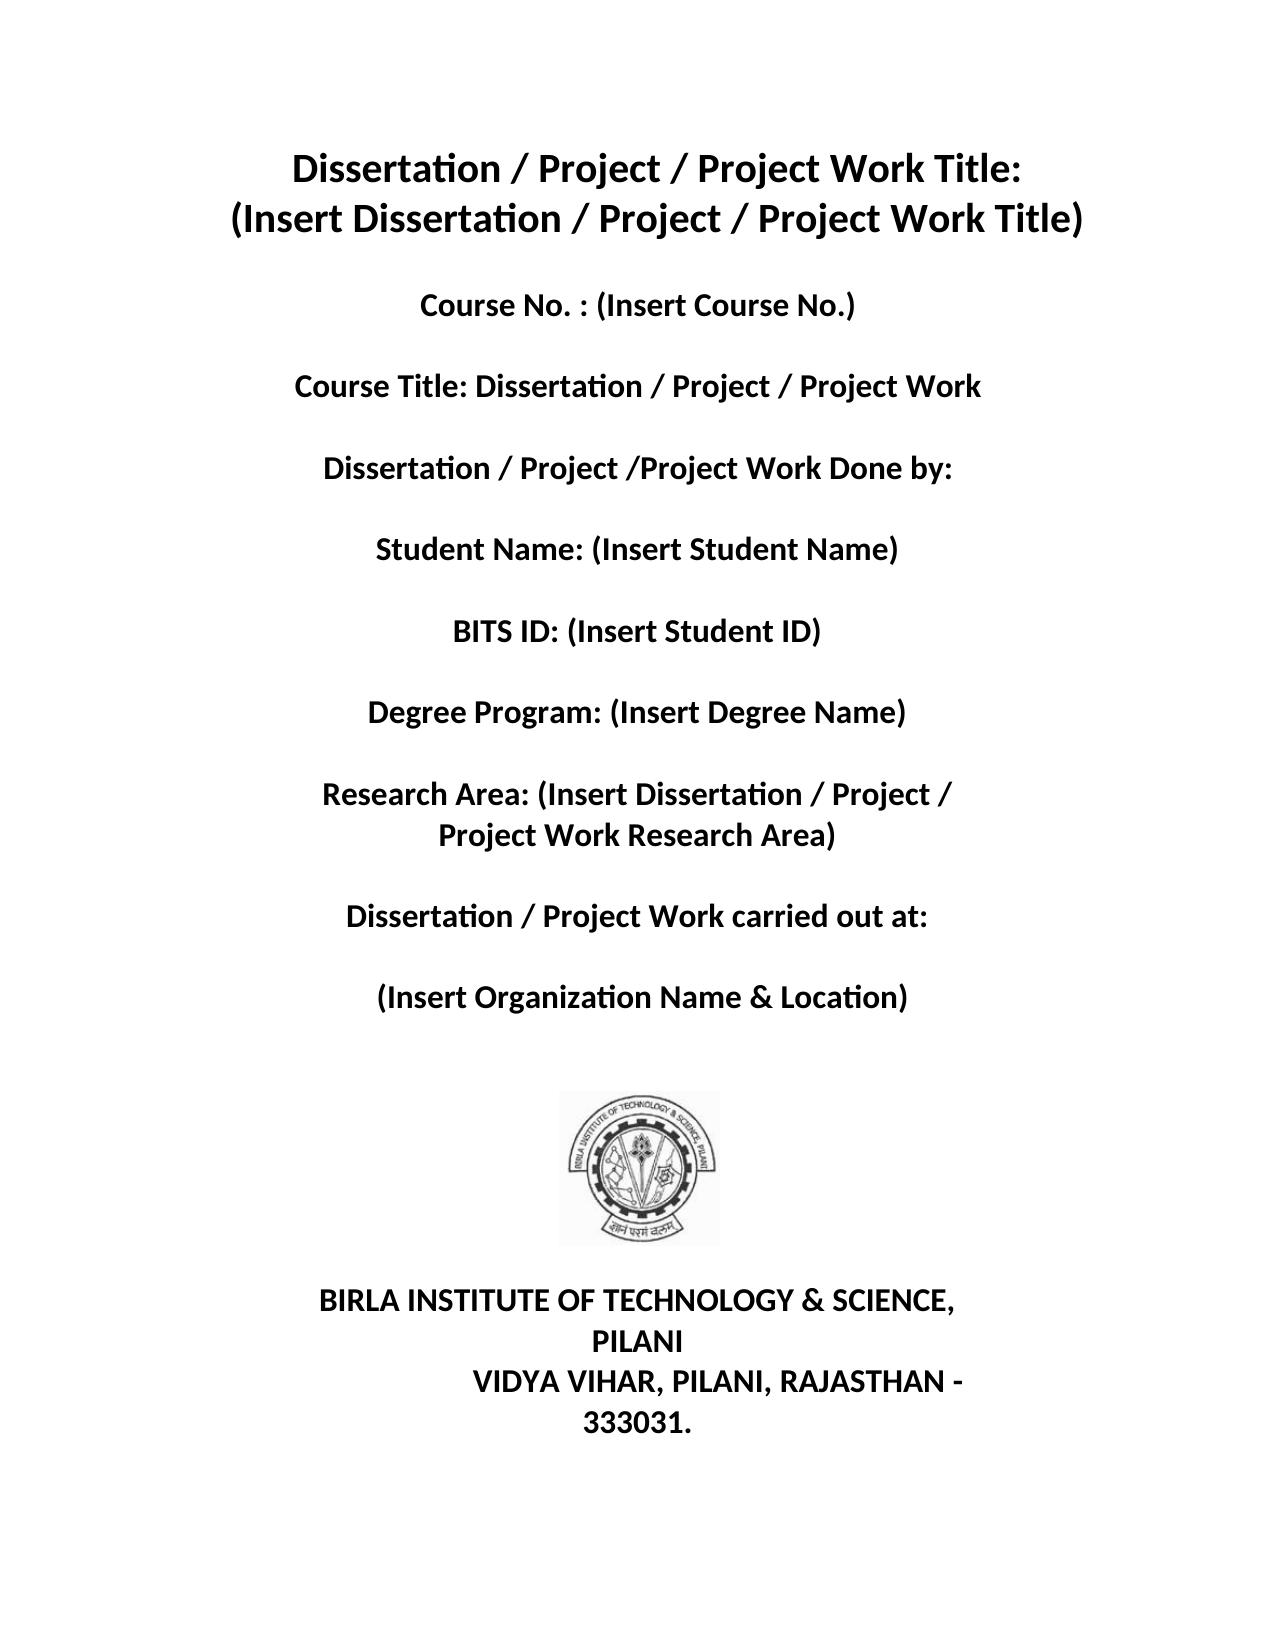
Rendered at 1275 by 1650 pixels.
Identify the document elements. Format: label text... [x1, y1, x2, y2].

text BITS ID: (Insert Student ID) [281, 610, 994, 651]
text Course Title: Dissertation / Project / Project Work [166, 366, 1110, 406]
text BIRLA INSTITUTE OF TECHNOLOGY & SCIENCE, PILANI [281, 1279, 994, 1361]
text Dissertation / Project Work carried out at: [281, 895, 994, 936]
picture [559, 1091, 720, 1246]
text Course No. : (Insert Course No.) [166, 284, 1110, 325]
text Dissertation / Project /Project Work Done by: [166, 447, 1110, 488]
text (Insert Organization Name & Location) [127, 976, 1158, 1017]
text Research Area: (Insert Dissertation / Project / Project Work Research Area) [281, 773, 994, 854]
title (Insert Dissertation / Project / Project Work Title) [166, 192, 1108, 243]
title Dissertation / Project / Project Work Title: [166, 142, 1108, 192]
text Student Name: (Insert Student Name) [281, 528, 994, 569]
subtitle VIDYA VIHAR, PILANI, RAJASTHAN - 333031. [281, 1361, 994, 1442]
text Degree Program: (Insert Degree Name) [281, 691, 994, 732]
